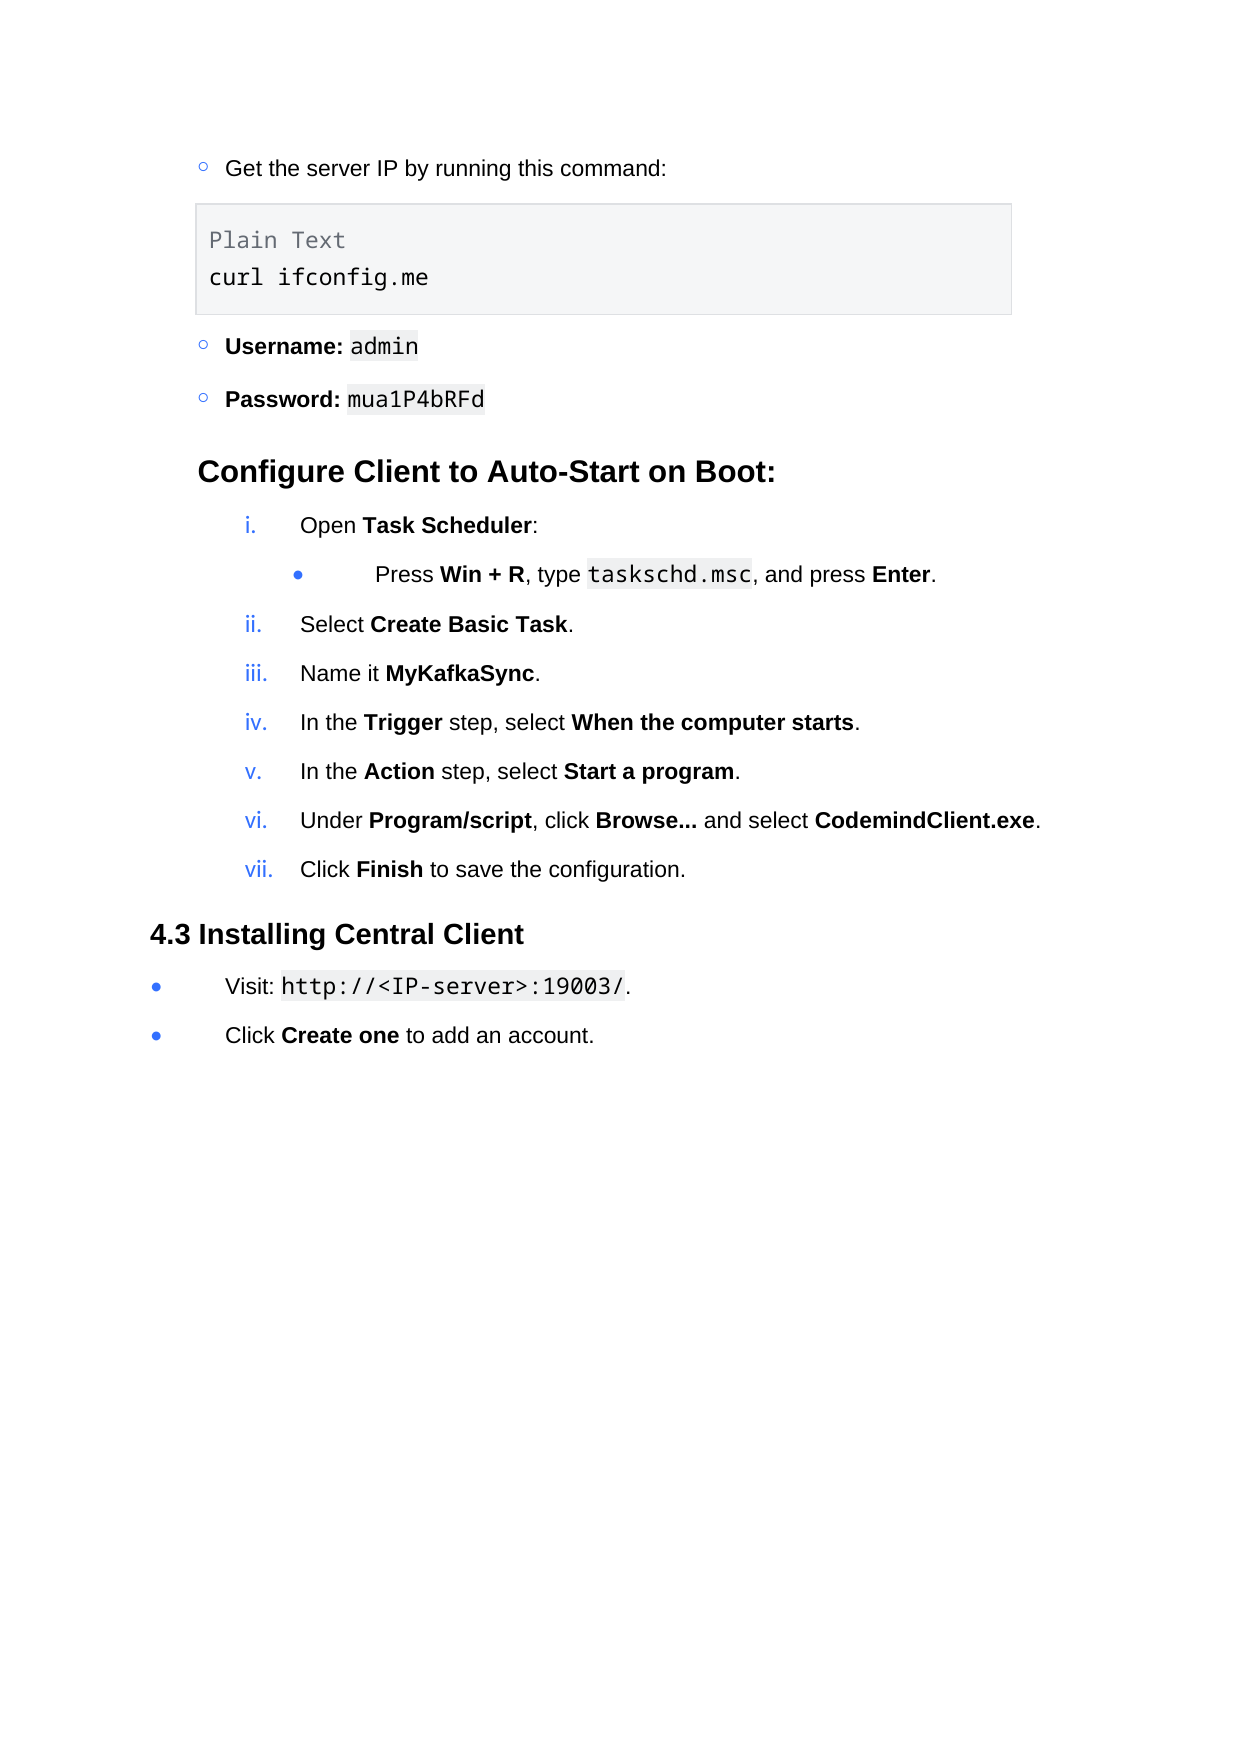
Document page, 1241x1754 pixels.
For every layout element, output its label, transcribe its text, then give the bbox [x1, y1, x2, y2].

text Configure Client to Auto-Start on Boot: [197, 453, 1090, 489]
list Click Finish to save the configuration. [244, 853, 1090, 884]
list Click Create one to add an account. [150, 1019, 1090, 1050]
list Name it MyKafkaSync. [244, 657, 1090, 687]
table_header Plain Text curl ifconfig.me [197, 205, 1011, 314]
list Username: admin [197, 328, 1090, 362]
text 4.3 Installing Central Client [150, 917, 1090, 950]
list Password: mua1P4bRFd [197, 381, 1090, 415]
list Open Task Scheduler: [244, 509, 1090, 539]
list Under Program/script, click Browse... and select CodemindClient.exe. [244, 804, 1090, 835]
list In the Trigger step, select When the computer starts. [244, 706, 1090, 737]
list Visit: http://<IP-server>:19003/. [150, 969, 1090, 1001]
list In the Action step, select Start a program. [244, 755, 1090, 786]
list Press Win + R, type taskschd.msc, and press Enter. [752, 558, 1090, 589]
list Select Create Basic Task. [244, 608, 1090, 638]
list Press Win + R, type taskschd.msc, and press Enter. [292, 558, 587, 589]
list Get the server IP by running this command: [197, 150, 1090, 184]
